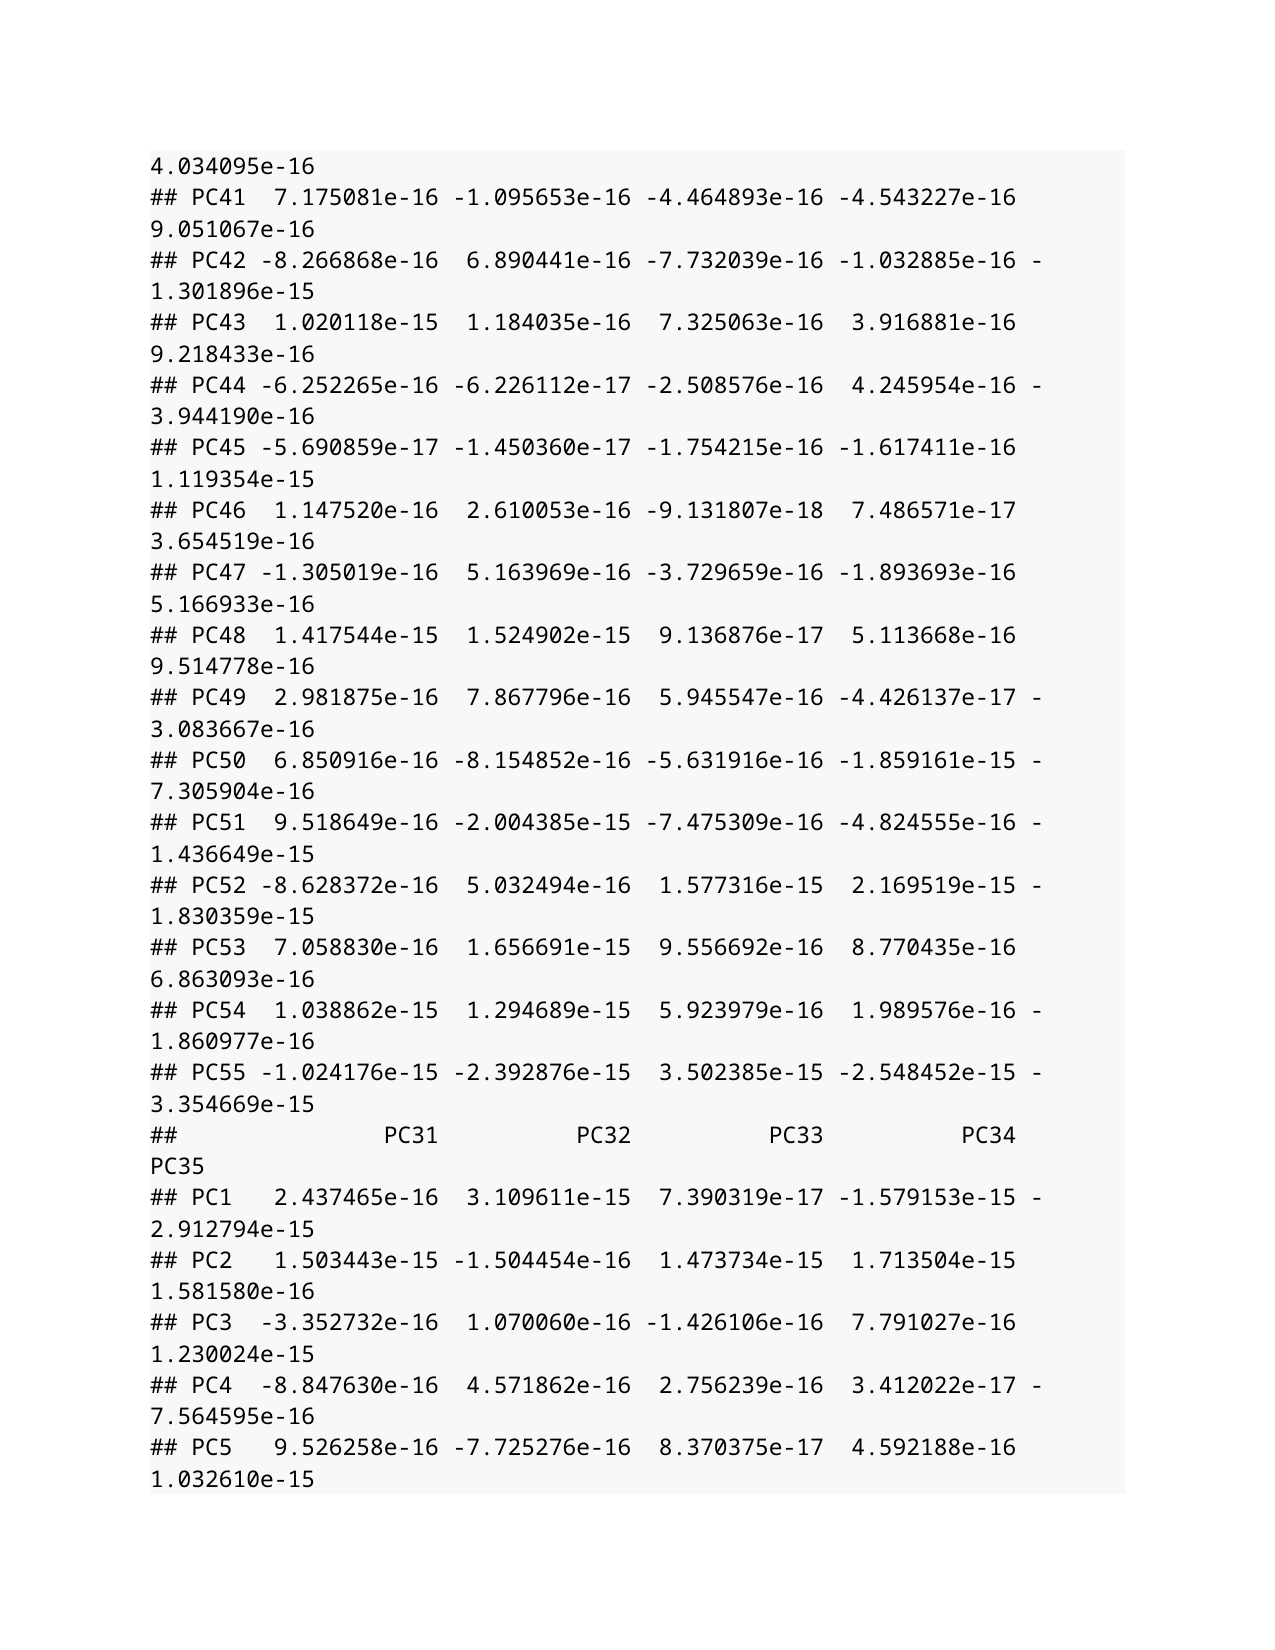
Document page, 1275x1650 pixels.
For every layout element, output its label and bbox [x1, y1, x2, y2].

text [150, 150, 1125, 1494]
